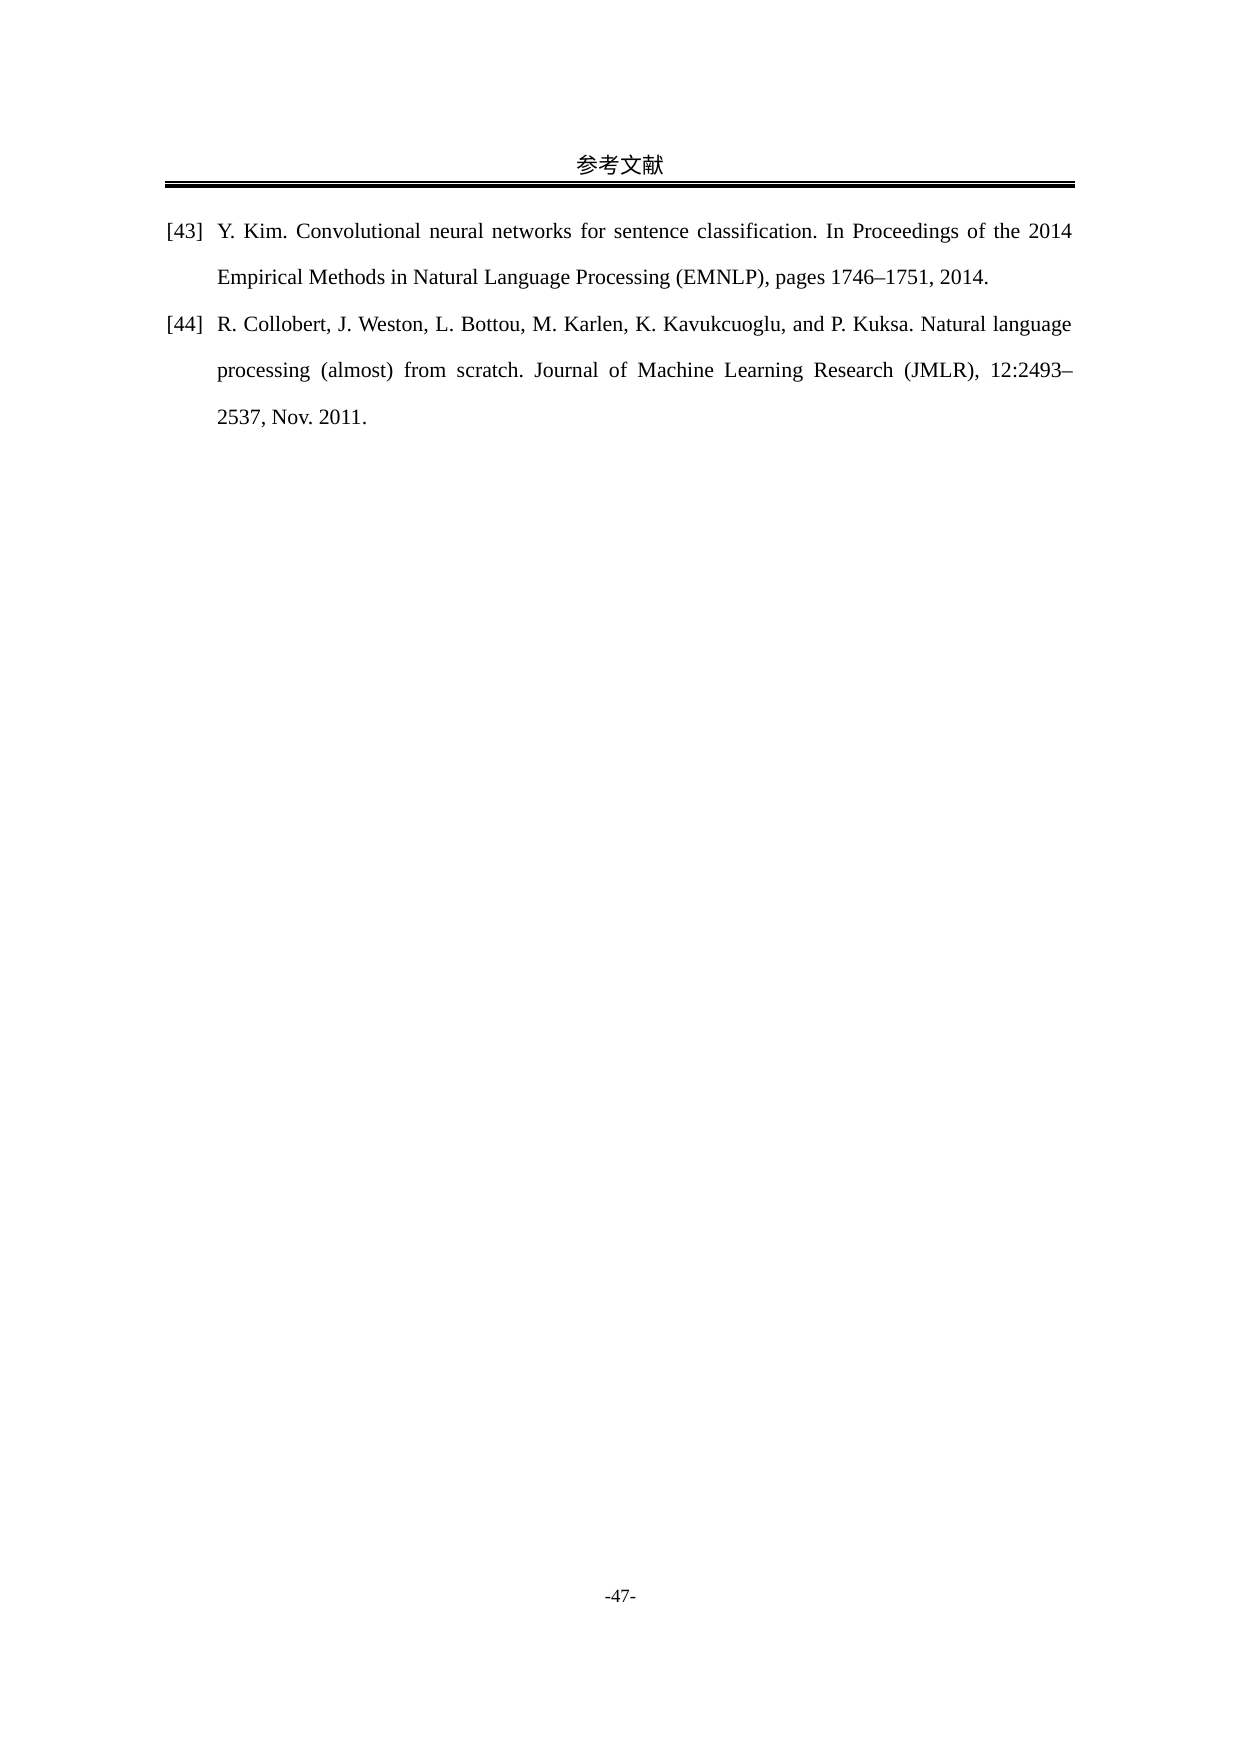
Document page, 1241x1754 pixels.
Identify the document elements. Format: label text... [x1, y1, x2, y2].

list R. Collobert, J. Weston, L. Bottou, M. Karlen, K. Kavukcuoglu, and P. Kuksa. Natural language processing (almost) from scratch. Journal of Machine Learning Research (JMLR), 12:2493–2537, Nov. 2011. [166, 300, 1074, 440]
list Y. Kim. Convolutional neural networks for sentence classification. In Proceedings of the 2014 Empirical Methods in Natural Language Processing (EMNLP), pages 1746–1751, 2014. [166, 207, 1074, 300]
